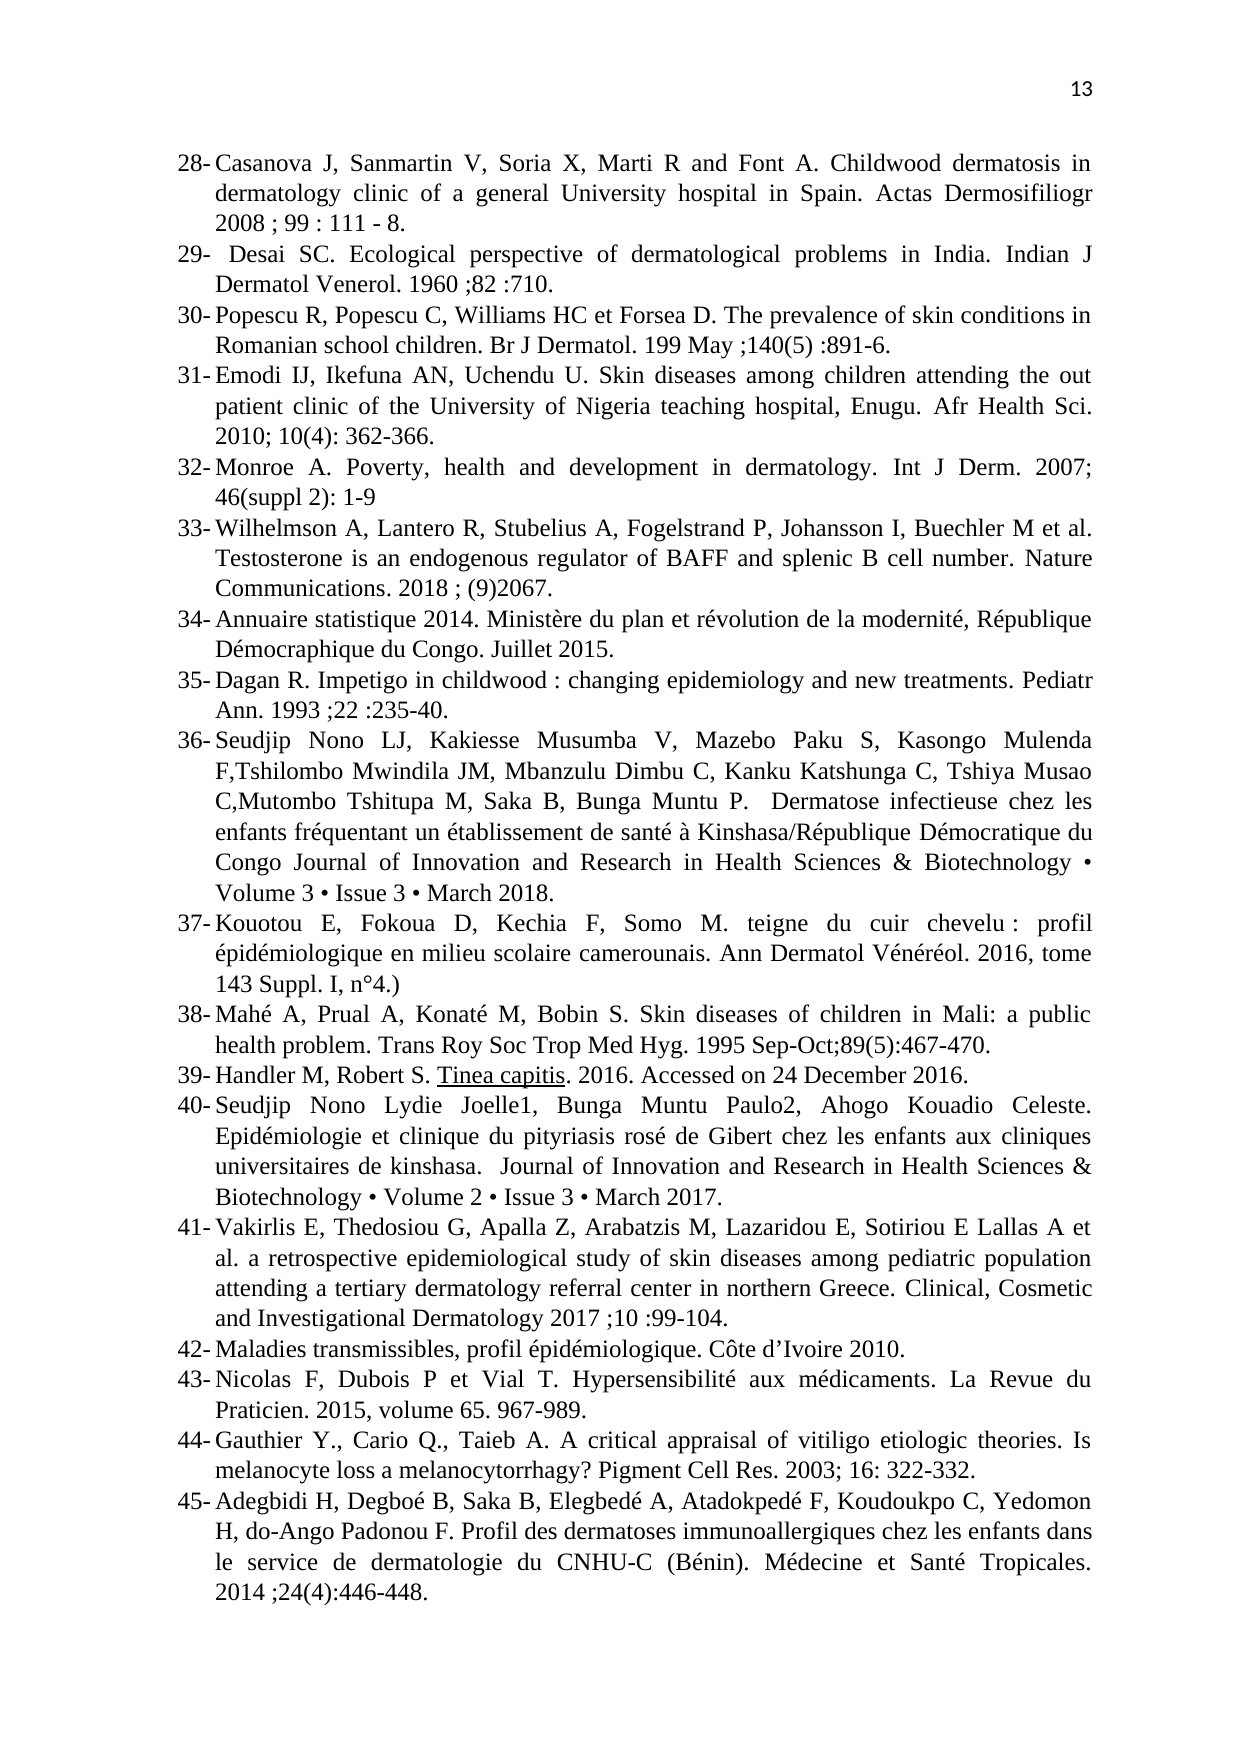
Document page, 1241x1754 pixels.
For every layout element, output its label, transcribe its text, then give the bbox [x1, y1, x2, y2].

list Nicolas F, Dubois P et Vial T. Hypersensibilité aux médicaments. La Revue du Praticien. 2015, volume 65. 967-989. [177, 1364, 1093, 1423]
list Casanova J, Sanmartin V, Soria X, Marti R and Font A. Childwood dermatosis in dermatology clinic of a general University hospital in Spain. Actas Dermosifiliogr 2008 ; 99 : 111 - 8. [177, 148, 1093, 237]
list Seudjip Nono Lydie Joelle1, Bunga Muntu Paulo2, Ahogo Kouadio Celeste. Epidémiologie et clinique du pityriasis rosé de Gibert chez les enfants aux cliniques universitaires de kinshasa. Journal of Innovation and Research in Health Sciences & Biotechnology • Volume 2 • Issue 3 • March 2017. [177, 1091, 1093, 1211]
list Kouotou E, Fokoua D, Kechia F, Somo M. teigne du cuir chevelu : profil épidémiologique en milieu scolaire camerounais. Ann Dermatol Vénéréol. 2016, tome 143 Suppl. I, n°4.) [177, 908, 1093, 998]
list Annuaire statistique 2014. Ministère du plan et révolution de la modernité, République Démocraphique du Congo. Juillet 2015. [177, 604, 1093, 663]
list Vakirlis E, Thedosiou G, Apalla Z, Arabatzis M, Lazaridou E, Sotiriou E Lallas A et al. a retrospective epidemiological study of skin diseases among pediatric population attending a tertiary dermatology referral center in northern Greece. Clinical, Cosmetic and Investigational Dermatology 2017 ;10 :99-104. [177, 1212, 1093, 1332]
list Mahé A, Prual A, Konaté M, Bobin S. Skin diseases of children in Mali: a public health problem. Trans Roy Soc Trop Med Hyg. 1995 Sep-Oct;89(5):467-470. [177, 999, 1093, 1058]
list Popescu R, Popescu C, Williams HC et Forsea D. The prevalence of skin conditions in Romanian school children. Br J Dermatol. 199 May ;140(5) :891-6. [177, 300, 1093, 359]
list Monroe A. Poverty, health and development in dermatology. Int J Derm. 2007; 46(suppl 2): 1-9 [177, 452, 1093, 511]
list Gauthier Y., Cario Q., Taieb A. A critical appraisal of vitiligo etiologic theories. Is melanocyte loss a melanocytorrhagy? Pigment Cell Res. 2003; 16: 322-332. [177, 1425, 1093, 1484]
list Maladies transmissibles, profil épidémiologique. Côte d’Ivoire 2010. [177, 1334, 1093, 1363]
list Desai SC. Ecological perspective of dermatological problems in India. Indian J Dermatol Venerol. 1960 ;82 :710. [177, 239, 1093, 298]
list Adegbidi H, Degboé B, Saka B, Elegbedé A, Atadokpedé F, Koudoukpo C, Yedomon H, do-Ango Padonou F. Profil des dermatoses immunoallergiques chez les enfants dans le service de dermatologie du CNHU-C (Bénin). Médecine et Santé Tropicales. 2014 ;24(4):446-448. [177, 1486, 1093, 1606]
list Wilhelmson A, Lantero R, Stubelius A, Fogelstrand P, Johansson I, Buechler M et al. Testosterone is an endogenous regulator of BAFF and splenic B cell number. Nature Communications. 2018 ; (9)2067. [177, 513, 1093, 602]
list Seudjip Nono LJ, Kakiesse Musumba V, Mazebo Paku S, Kasongo Mulenda F,Tshilombo Mwindila JM, Mbanzulu Dimbu C, Kanku Katshunga C, Tshiya Musao C,Mutombo Tshitupa M, Saka B, Bunga Muntu P. Dermatose infectieuse chez les enfants fréquentant un établissement de santé à Kinshasa/République Démocratique du Congo Journal of Innovation and Research in Health Sciences & Biotechnology • Volume 3 • Issue 3 • March 2018. [177, 726, 1093, 906]
list Handler M, Robert S. Tinea capitis. 2016. Accessed on 24 December 2016. [177, 1060, 1093, 1089]
list Emodi IJ, Ikefuna AN, Uchendu U. Skin diseases among children attending the out patient clinic of the University of Nigeria teaching hospital, Enugu. Afr Health Sci. 2010; 10(4): 362-366. [177, 361, 1093, 450]
list Dagan R. Impetigo in childwood : changing epidemiology and new treatments. Pediatr Ann. 1993 ;22 :235-40. [177, 665, 1093, 724]
